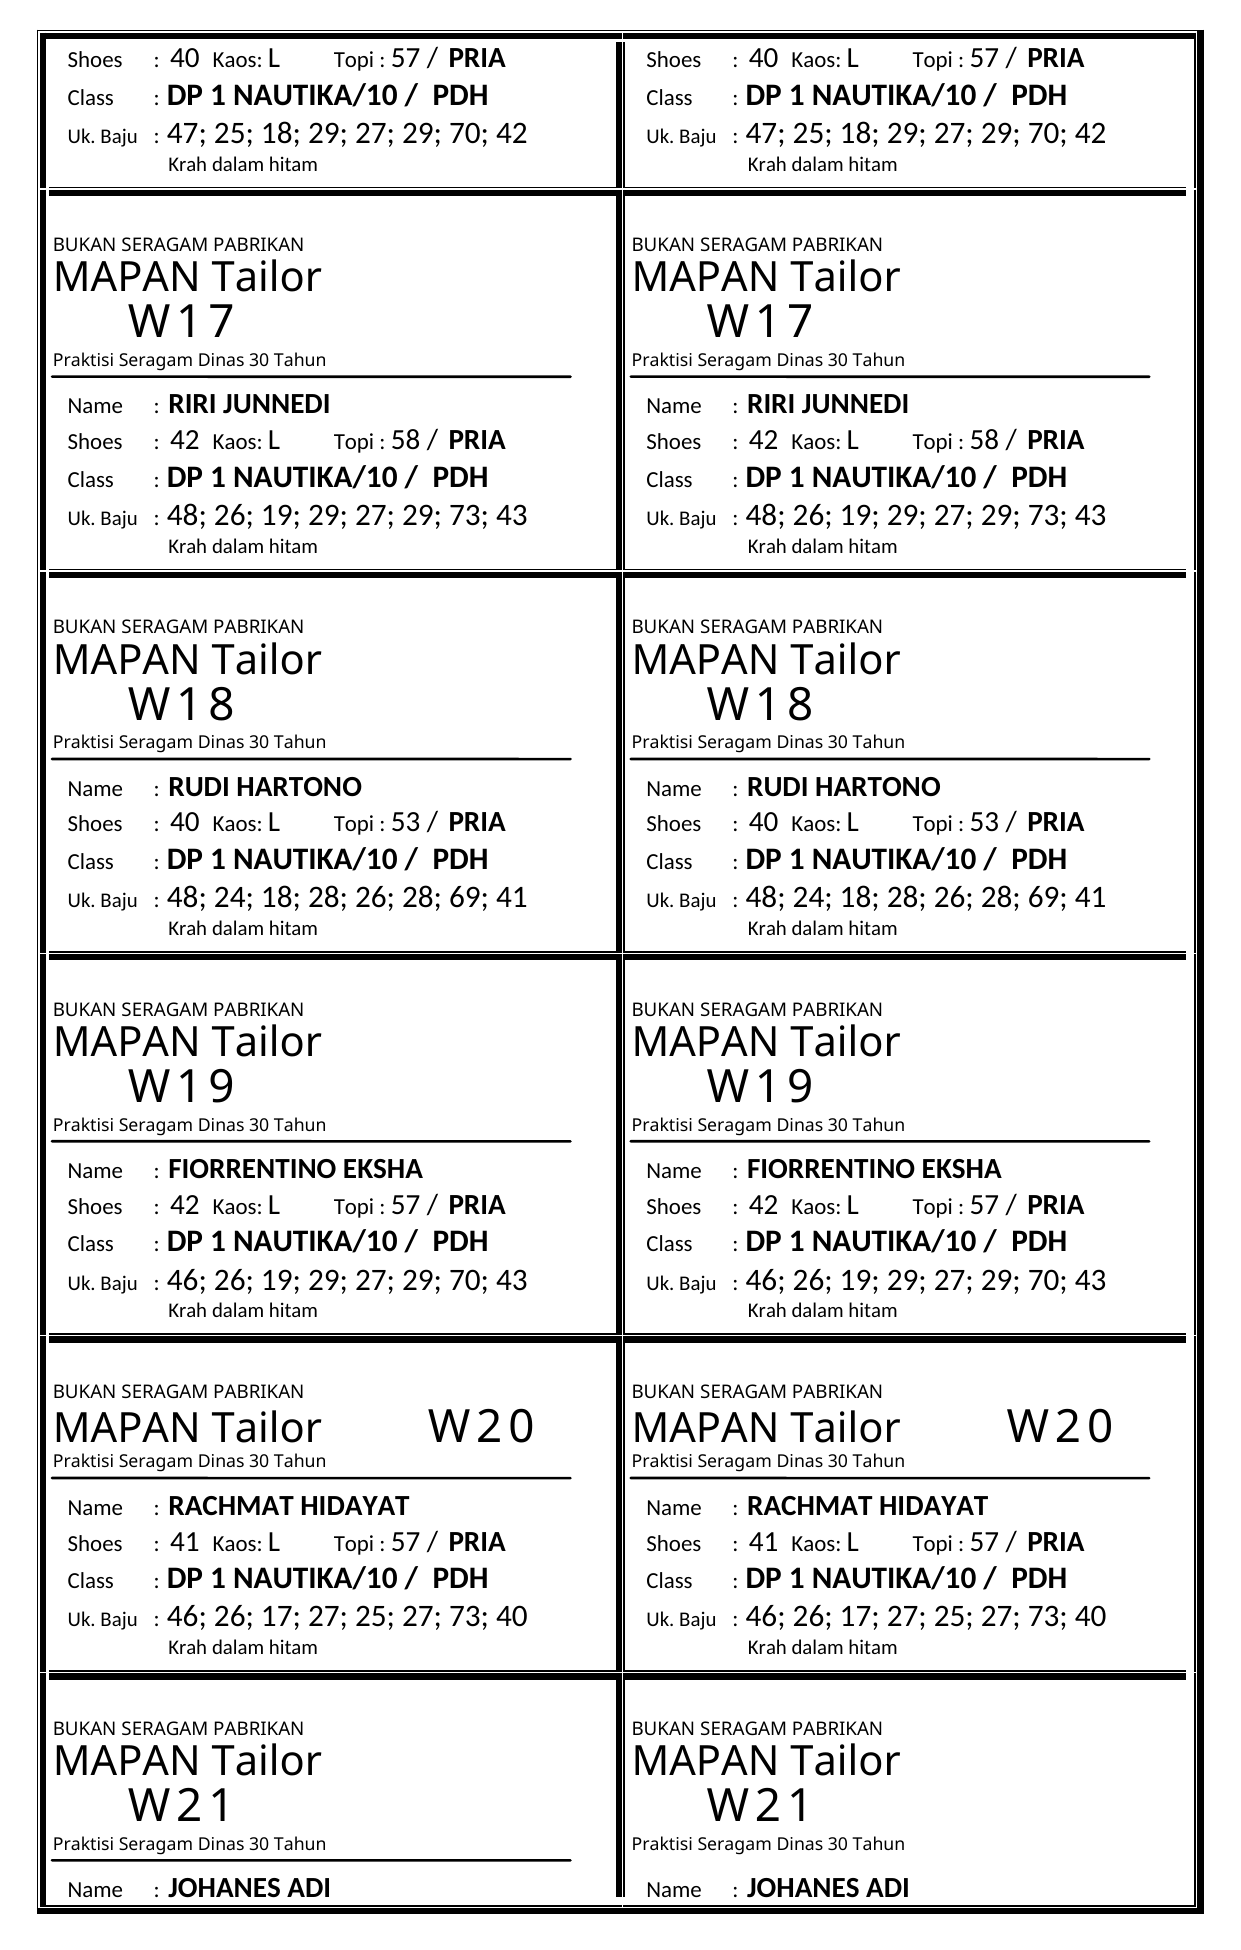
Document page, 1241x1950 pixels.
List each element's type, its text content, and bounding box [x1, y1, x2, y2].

table_cell BUKAN SERAGAM PABRIKAN MAPAN Tailor W20 Praktisi Seragam Dinas 30 Tahun Name : RACHMAT HIDAYAT Shoes : 41 Kaos: L Topi : 57 / PRIA Class : DP 1 NAUTIKA/10 / PDH Uk. Baju : 46; 26; 17; 27; 25; 27; 73; 40 Krah dalam hitam [620, 1333, 1197, 1670]
table_cell BUKAN SERAGAM PABRIKAN MAPAN Tailor W18 Praktisi Seragam Dinas 30 Tahun Name : RUDI HARTONO Shoes : 40 Kaos: L Topi : 53 / PRIA Class : DP 1 NAUTIKA/10 / PDH Uk. Baju : 48; 24; 18; 28; 26; 28; 69; 41 Krah dalam hitam [41, 569, 620, 951]
table_cell BUKAN SERAGAM PABRIKAN MAPAN Tailor W17 Praktisi Seragam Dinas 30 Tahun Name : RIRI JUNNEDI Shoes : 42 Kaos: L Topi : 58 / PRIA Class : DP 1 NAUTIKA/10 / PDH Uk. Baju : 48; 26; 19; 29; 27; 29; 73; 43 Krah dalam hitam [41, 186, 620, 569]
table_cell BUKAN SERAGAM PABRIKAN MAPAN Tailor W19 Praktisi Seragam Dinas 30 Tahun Name : FIORRENTINO EKSHA Shoes : 42 Kaos: L Topi : 57 / PRIA Class : DP 1 NAUTIKA/10 / PDH Uk. Baju : 46; 26; 19; 29; 27; 29; 70; 43 Krah dalam hitam [41, 951, 620, 1333]
table_cell BUKAN SERAGAM PABRIKAN MAPAN Tailor W20 Praktisi Seragam Dinas 30 Tahun Name : RACHMAT HIDAYAT Shoes : 41 Kaos: L Topi : 57 / PRIA Class : DP 1 NAUTIKA/10 / PDH Uk. Baju : 46; 26; 17; 27; 25; 27; 73; 40 Krah dalam hitam [41, 1333, 620, 1670]
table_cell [620, 31, 1197, 186]
table_cell BUKAN SERAGAM PABRIKAN MAPAN Tailor W17 Praktisi Seragam Dinas 30 Tahun Name : RIRI JUNNEDI Shoes : 42 Kaos: L Topi : 58 / PRIA Class : DP 1 NAUTIKA/10 / PDH Uk. Baju : 48; 26; 19; 29; 27; 29; 73; 43 Krah dalam hitam [620, 186, 1197, 569]
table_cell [620, 1670, 1197, 1905]
table_cell BUKAN SERAGAM PABRIKAN MAPAN Tailor W19 Praktisi Seragam Dinas 30 Tahun Name : FIORRENTINO EKSHA Shoes : 42 Kaos: L Topi : 57 / PRIA Class : DP 1 NAUTIKA/10 / PDH Uk. Baju : 46; 26; 19; 29; 27; 29; 70; 43 Krah dalam hitam [620, 951, 1197, 1333]
table_cell BUKAN SERAGAM PABRIKAN MAPAN Tailor W18 Praktisi Seragam Dinas 30 Tahun Name : RUDI HARTONO Shoes : 40 Kaos: L Topi : 53 / PRIA Class : DP 1 NAUTIKA/10 / PDH Uk. Baju : 48; 24; 18; 28; 26; 28; 69; 41 Krah dalam hitam [620, 569, 1197, 951]
